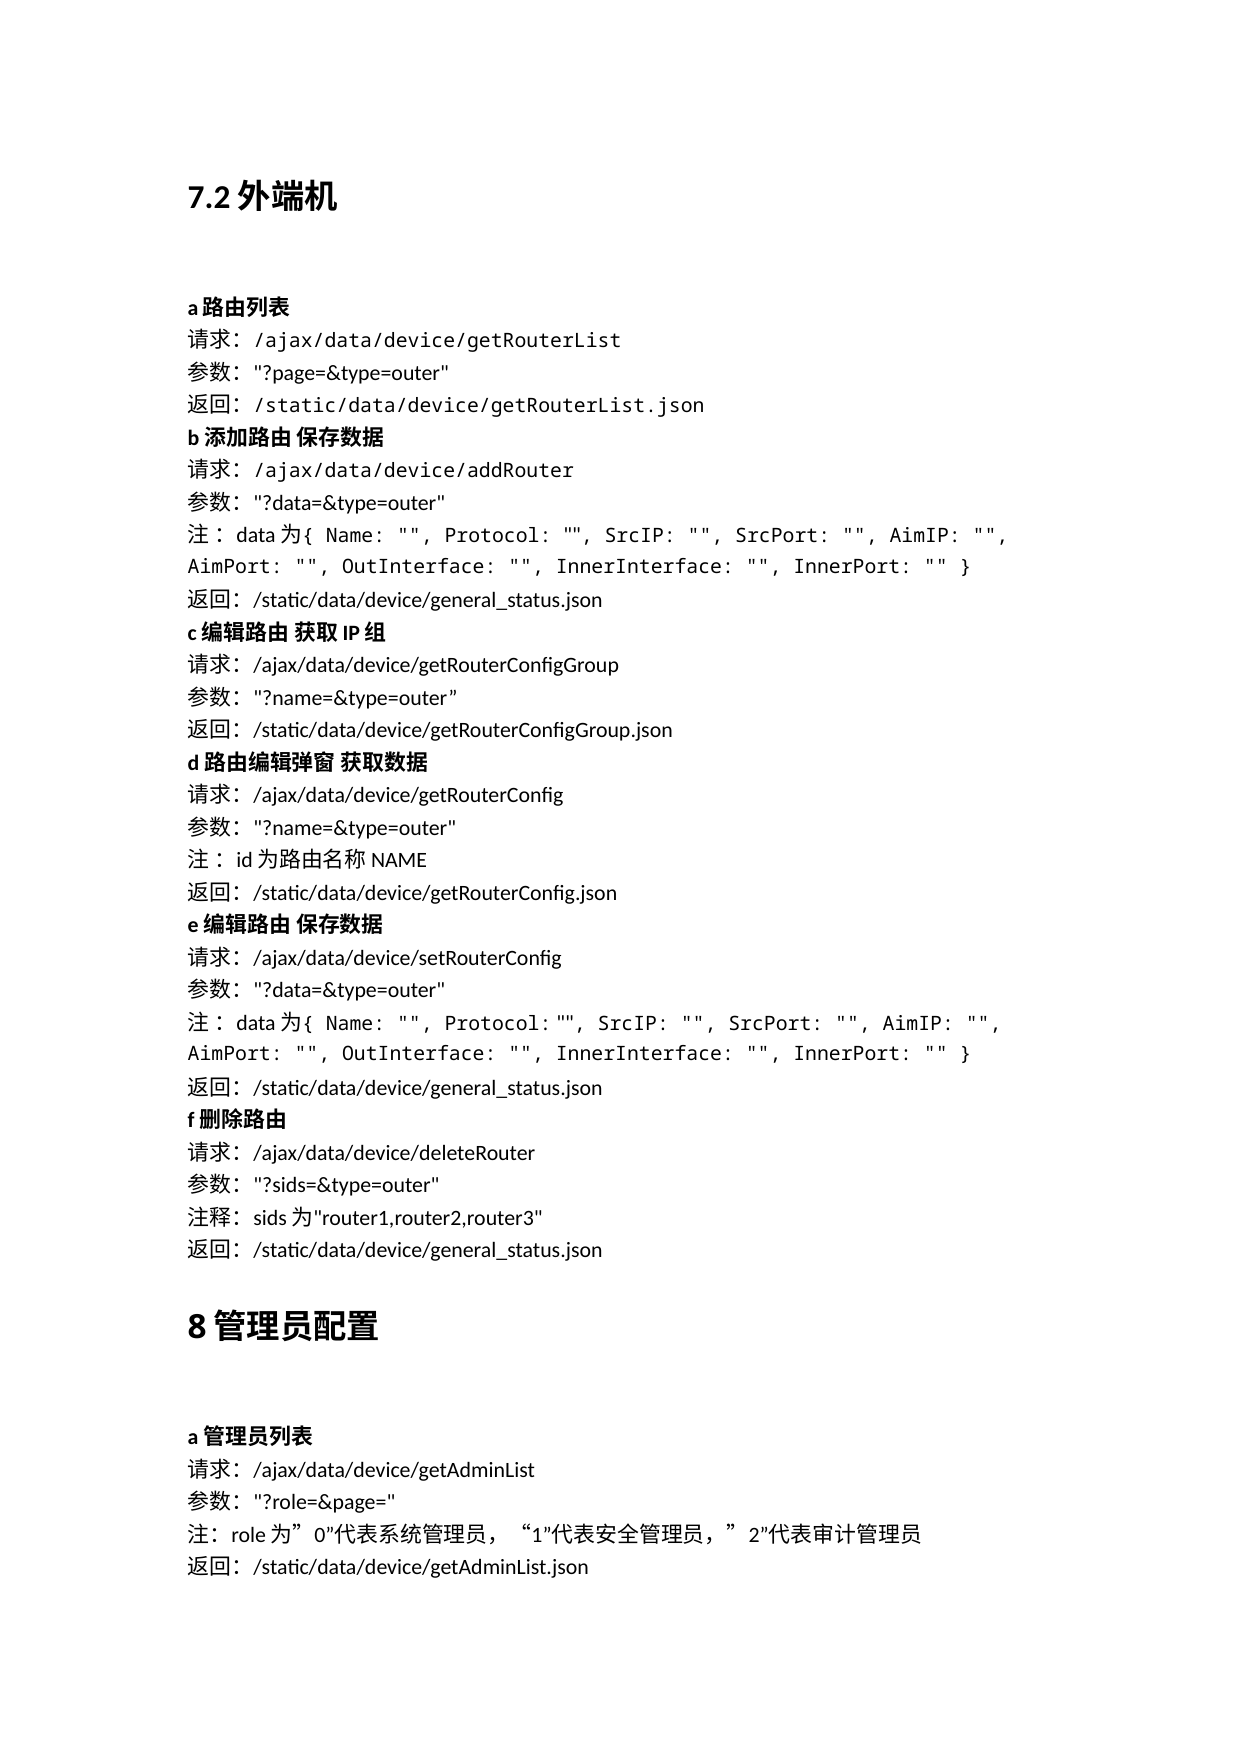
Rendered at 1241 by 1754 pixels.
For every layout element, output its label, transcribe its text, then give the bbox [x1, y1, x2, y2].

text 参数："?data=&type=outer" [187, 972, 1053, 1004]
text 注 ：data为{ Name: "", Protocol: "", SrcIP: "", SrcPort: "", AimIP: "", AimPort: "", OutInterface: "", InnerInterface: "", InnerPort: "" } [187, 1004, 1053, 1069]
text f 删除路由 [187, 1102, 1053, 1134]
text 请求：/ajax/data/device/getAdminList [187, 1451, 1053, 1484]
text a 管理员列表 [187, 1419, 1053, 1451]
text 参数："?page=&type=outer" [187, 354, 1053, 387]
text 返回：/static/data/device/getRouterConfig.json [187, 874, 1053, 907]
text 请求：/ajax/data/device/getRouterConfig [187, 777, 1053, 809]
text 参数："?name=&type=outer" [187, 809, 1053, 842]
text c 编辑路由 获取IP组 [187, 614, 1053, 647]
text 返回：/static/data/device/general_status.json [187, 1069, 1053, 1102]
text d 路由编辑弹窗 获取数据 [187, 744, 1053, 777]
text 参数："?sids=&type=outer" [187, 1167, 1053, 1199]
text 返回：/static/data/device/getAdminList.json [187, 1549, 1053, 1581]
text 请求：/ajax/data/device/setRouterConfig [187, 939, 1053, 972]
subtitle 7.2 外端机 [187, 162, 1053, 227]
text 请求：/ajax/data/device/addRouter [187, 452, 1053, 484]
text 请求：/ajax/data/device/getRouterList [187, 322, 1053, 354]
text 请求：/ajax/data/device/deleteRouter [187, 1134, 1053, 1167]
text 参数："?role=&page=" [187, 1484, 1053, 1516]
text 返回：/static/data/device/general_status.json [187, 1232, 1053, 1264]
text 参数："?name=&type=outer” [187, 679, 1053, 712]
text 注 ：id为路由名称NAME [187, 842, 1053, 874]
text 注释：sids为"router1,router2,router3" [187, 1199, 1053, 1232]
text 返回：/static/data/device/getRouterConfigGroup.json [187, 712, 1053, 744]
text 参数："?data=&type=outer" [187, 484, 1053, 517]
text 注：role为”0”代表系统管理员，“1”代表安全管理员，”2”代表审计管理员 [187, 1516, 1053, 1549]
text 注 ：data为{ Name: "", Protocol: "", SrcIP: "", SrcPort: "", AimIP: "", AimPort: "", OutInterface: "", InnerInterface: "", InnerPort: "" } [187, 517, 1053, 582]
text b 添加路由 保存数据 [187, 419, 1053, 452]
text a路由列表 [187, 289, 1053, 322]
subtitle 8管理员配置 [187, 1291, 1053, 1356]
text 返回：/static/data/device/getRouterList.json [187, 387, 1053, 419]
text 返回：/static/data/device/general_status.json [187, 582, 1053, 614]
text 请求：/ajax/data/device/getRouterConfigGroup [187, 647, 1053, 679]
text e 编辑路由 保存数据 [187, 907, 1053, 939]
